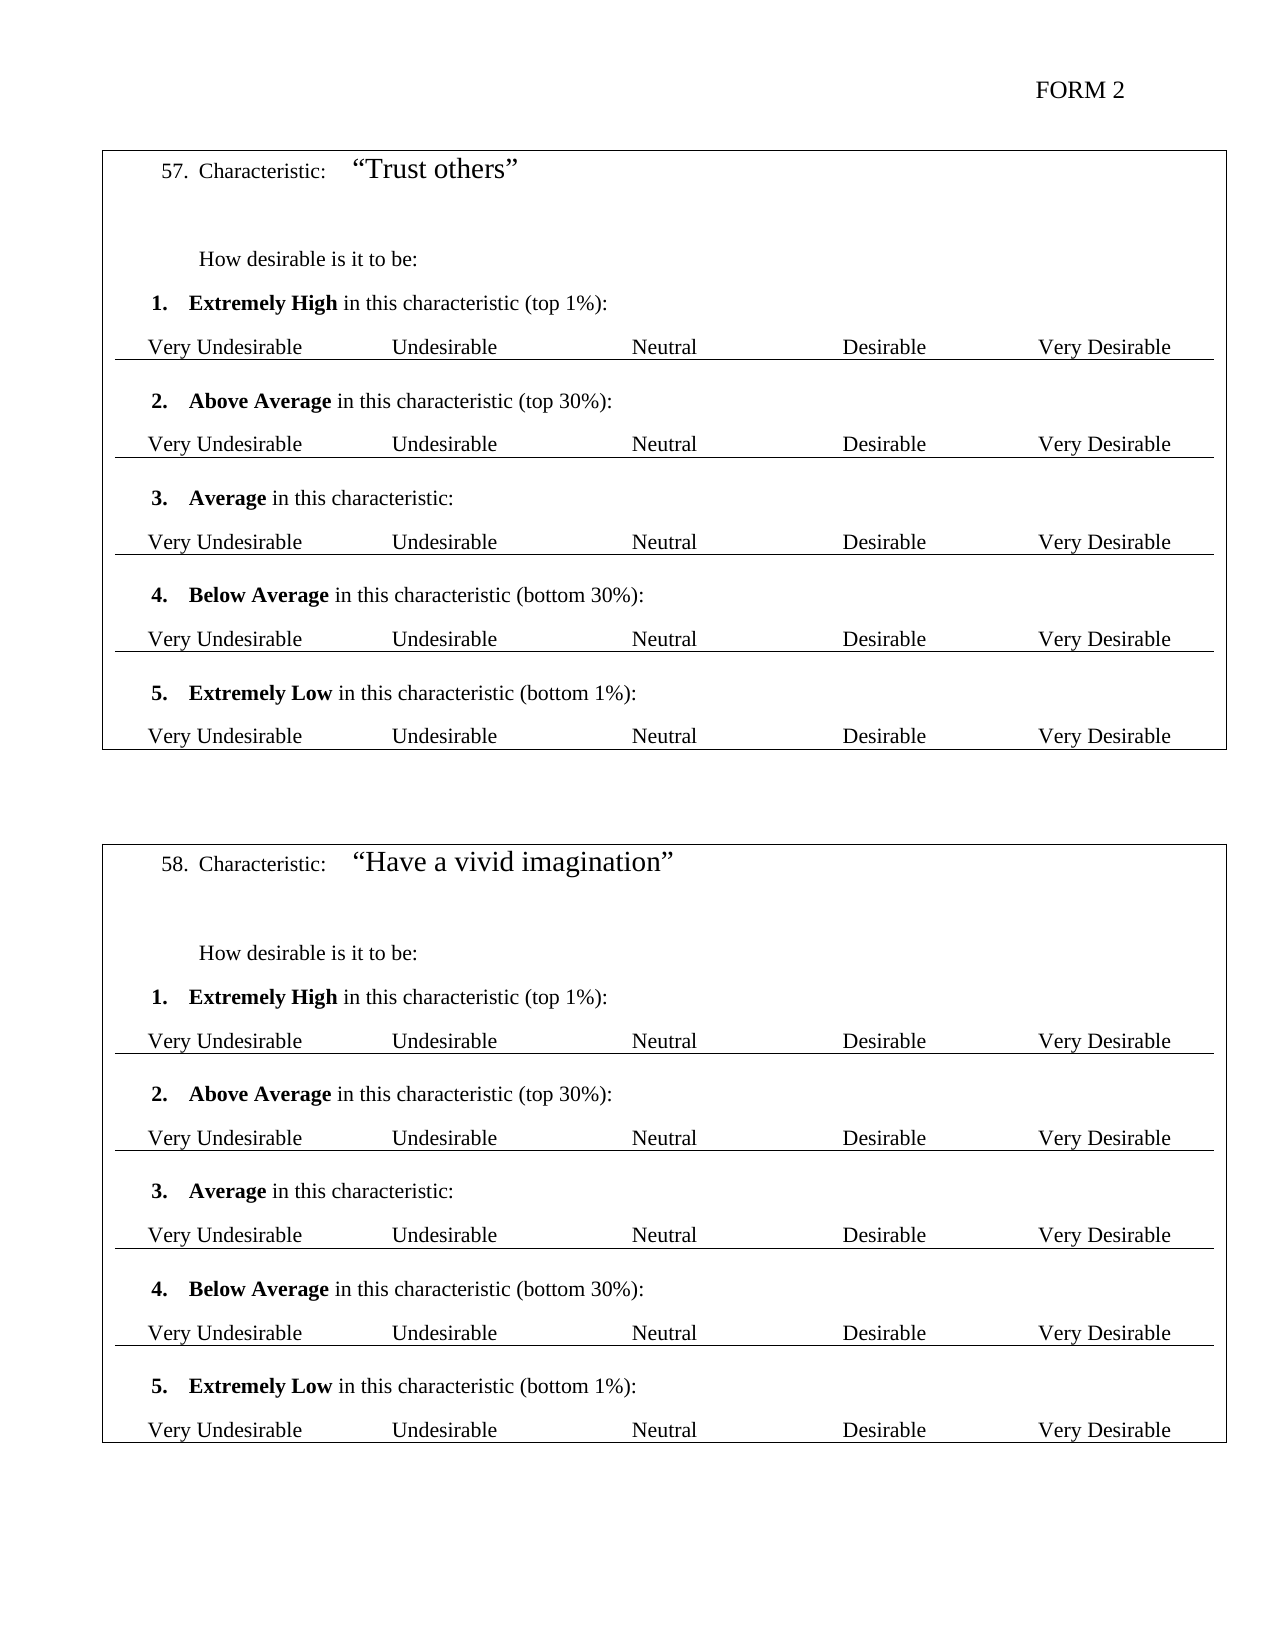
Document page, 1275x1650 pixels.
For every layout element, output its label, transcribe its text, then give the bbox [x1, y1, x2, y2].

table_header Characteristic: “Trust others” How desirable is it to be: Extremely High in this characteristic (top 1%): Above Average in this characteristic (top 30%): Average in this characteristic: Below Average in this characteristic (bottom 30%): Extremely Low in this characteristic (bottom 1%): [103, 151, 1226, 749]
table_header Characteristic: “Have a vivid imagination” How desirable is it to be: Extremely High in this characteristic (top 1%): Above Average in this characteristic (top 30%): Average in this characteristic: Below Average in this characteristic (bottom 30%): Extremely Low in this characteristic (bottom 1%): [103, 845, 1226, 1442]
